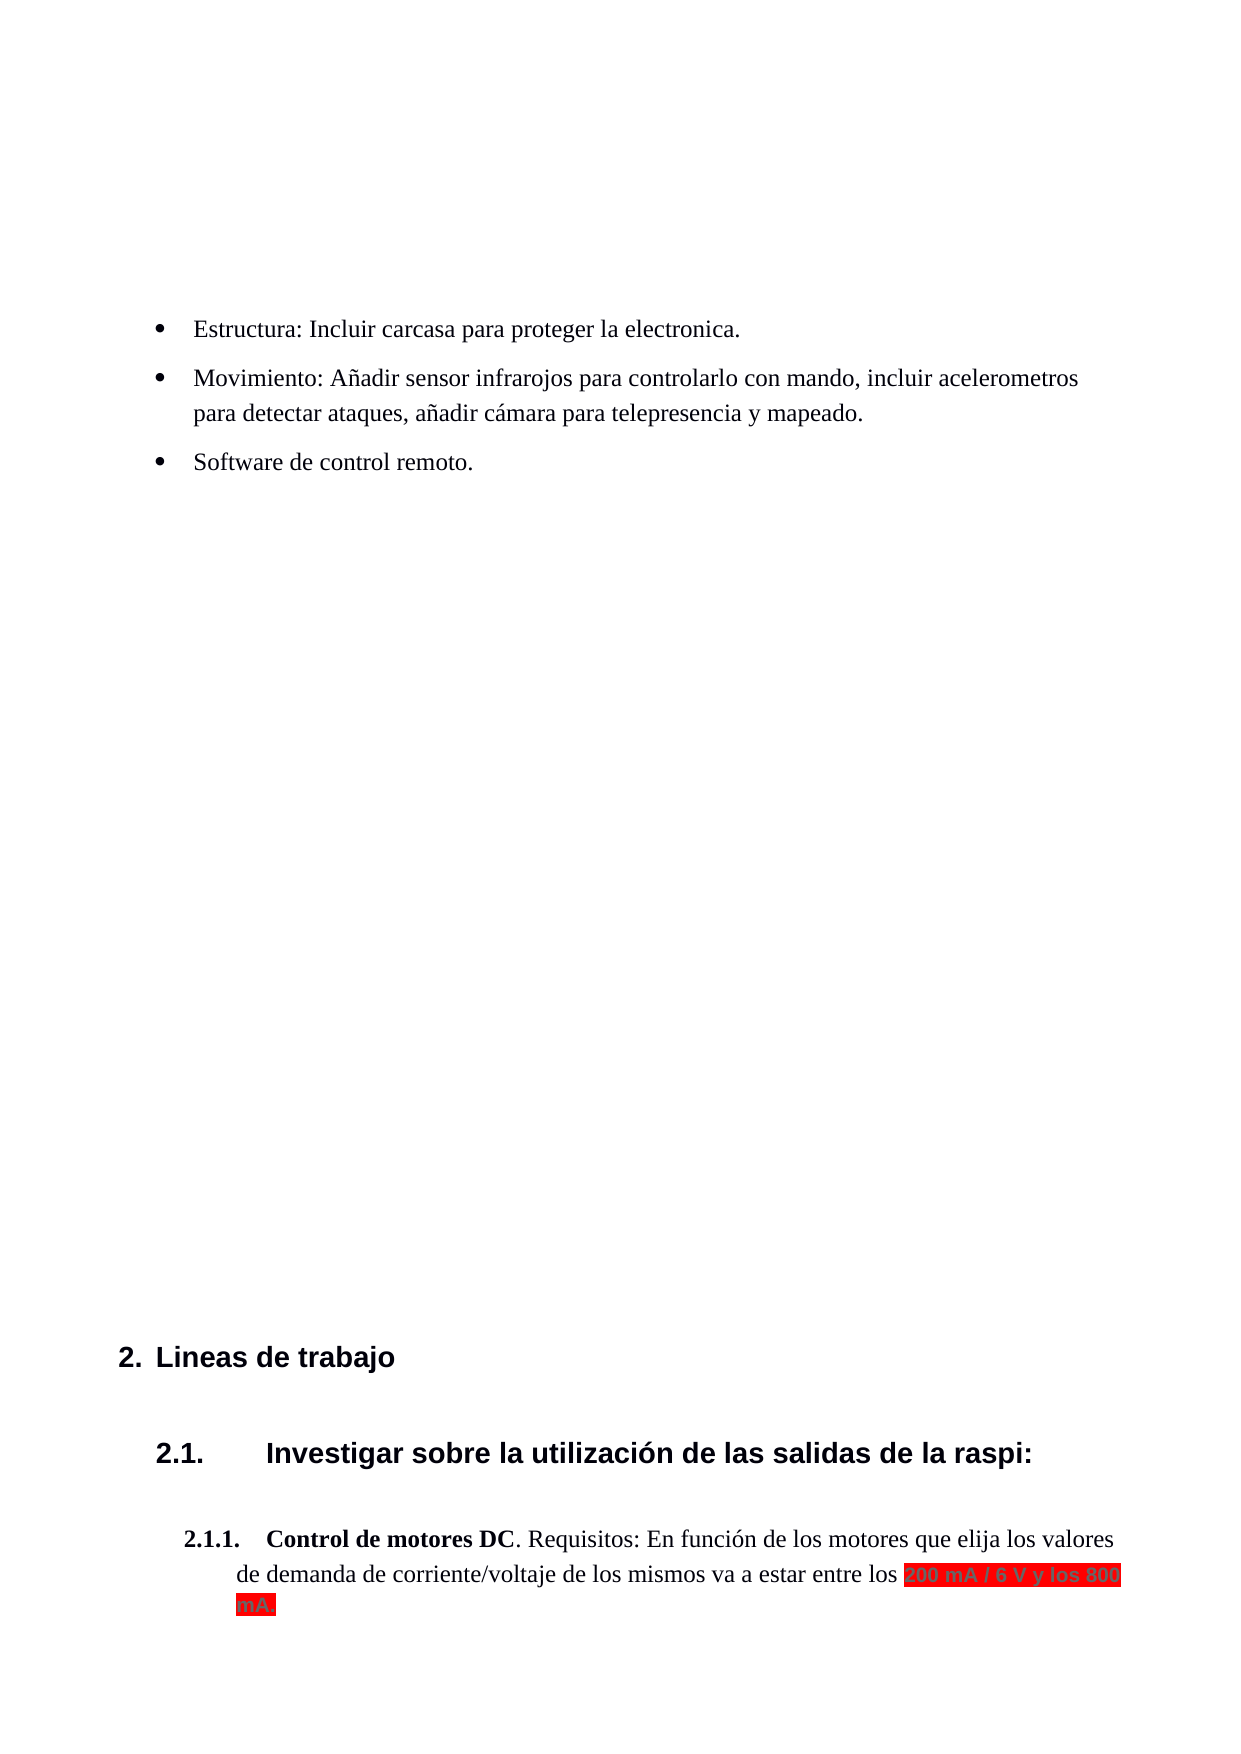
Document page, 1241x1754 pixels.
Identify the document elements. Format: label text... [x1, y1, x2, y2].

list Software de control remoto. [156, 447, 1122, 476]
subtitle Lineas de trabajo [118, 1341, 1122, 1374]
subtitle Investigar sobre la utilización de las salidas de la raspi: [156, 1436, 1122, 1469]
list Movimiento: Añadir sensor infrarojos para controlarlo con mando, incluir acelerometros para detectar ataques, añadir cámara para telepresencia y mapeado. [156, 363, 1122, 427]
list Control de motores DC. Requisitos: En función de los motores que elija los valores de demanda de corriente/voltaje de los mismos va a estar entre los 200 mA / 6 V y los 800 mA. [184, 1524, 1122, 1616]
list Estructura: Incluir carcasa para proteger la electronica. [156, 314, 1122, 343]
